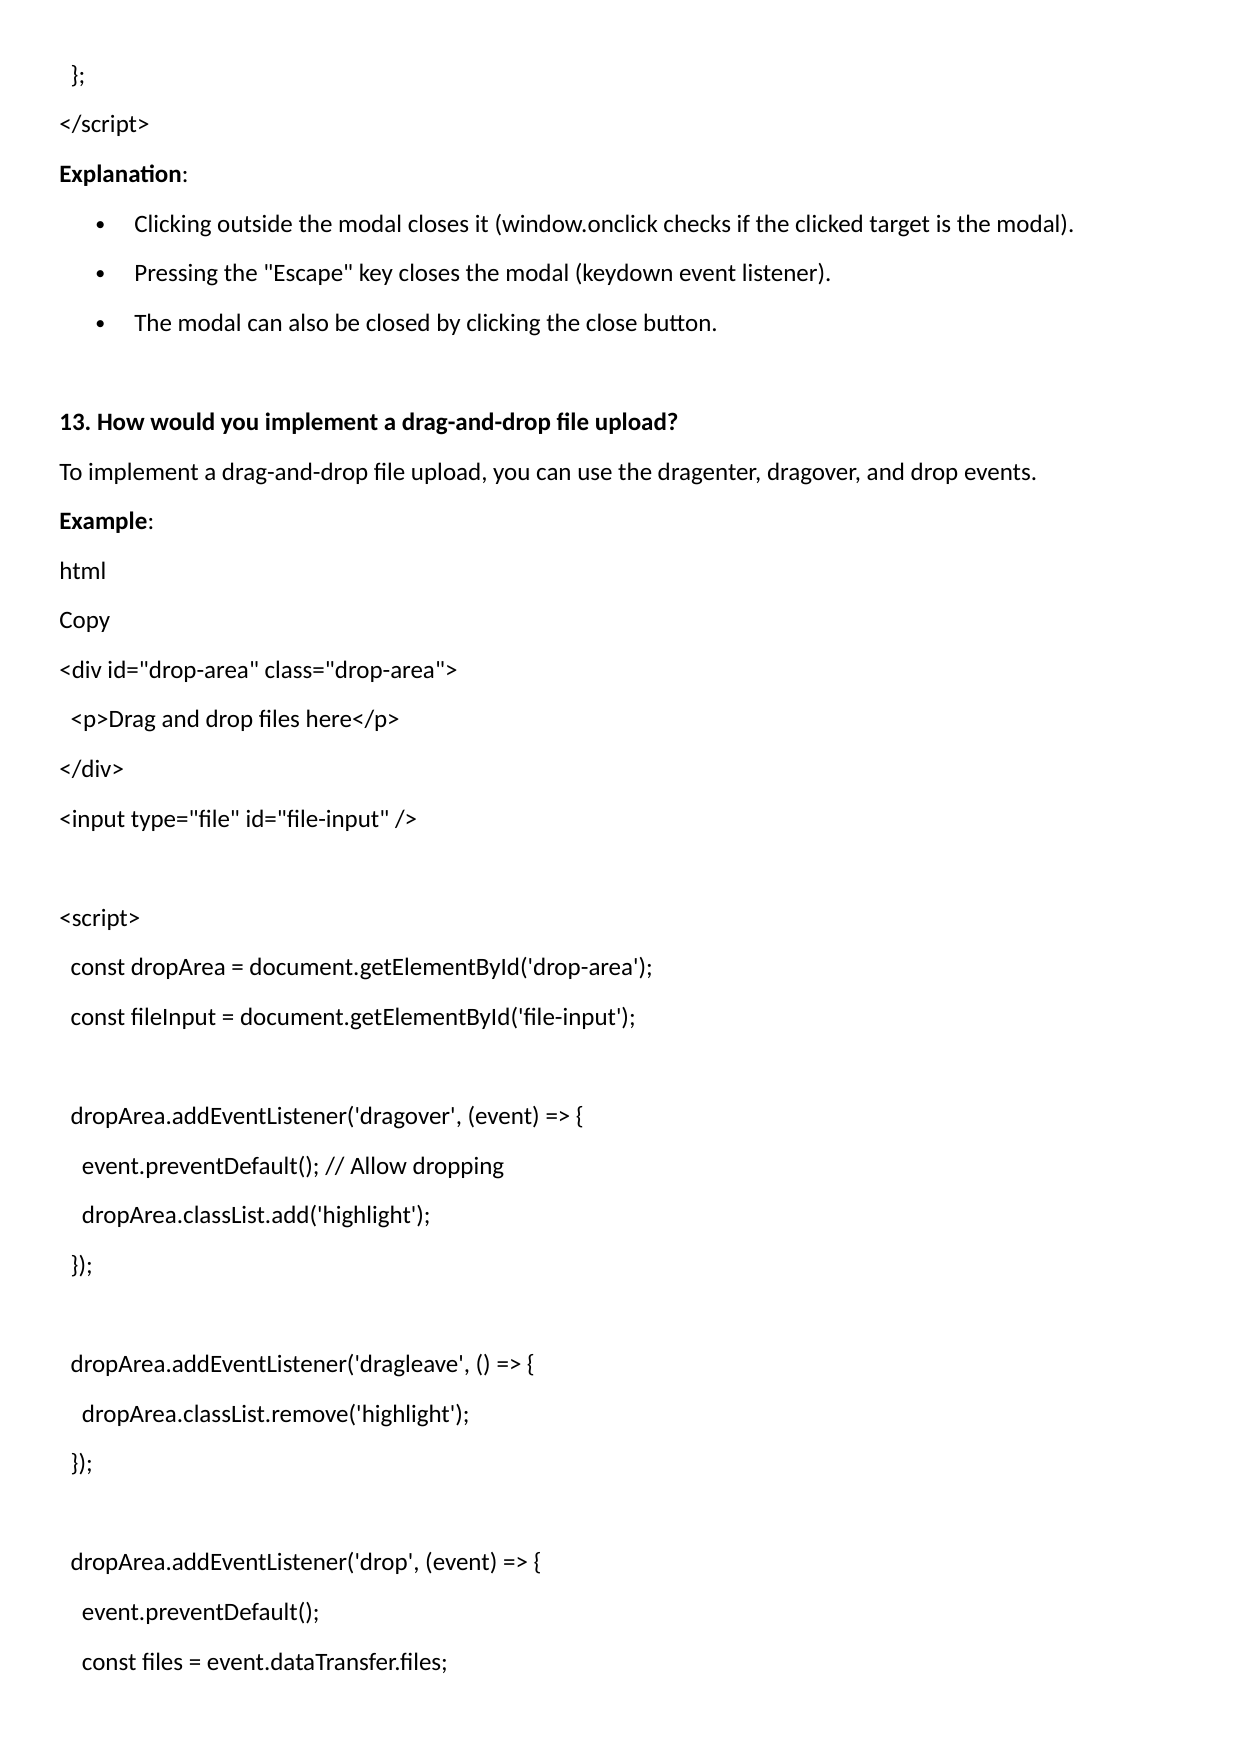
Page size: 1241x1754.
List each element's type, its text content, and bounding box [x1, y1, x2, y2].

text Explanation: [59, 158, 1181, 189]
text const dropArea = document.getElementById('drop-area'); [59, 952, 1181, 982]
list Clicking outside the modal closes it (window.onclick checks if the clicked target is the modal). [97, 208, 1181, 238]
text dropArea.addEventListener('drop', (event) => { [59, 1547, 1181, 1577]
list Pressing the "Escape" key closes the modal (keydown event listener). [97, 257, 1181, 288]
text dropArea.addEventListener('dragleave', () => { [59, 1348, 1181, 1379]
text </div> [59, 753, 1181, 784]
text </script> [59, 109, 1181, 139]
text event.preventDefault(); // Allow dropping [59, 1150, 1181, 1180]
text }); [59, 1249, 1181, 1279]
text const fileInput = document.getElementById('file-input'); [59, 1001, 1181, 1032]
text }); [59, 1447, 1181, 1478]
text html [59, 555, 1181, 585]
text Copy [59, 604, 1181, 635]
text dropArea.classList.remove('highlight'); [59, 1398, 1181, 1428]
text <div id="drop-area" class="drop-area"> [59, 654, 1181, 684]
text To implement a drag-and-drop file upload, you can use the dragenter, dragover, and drop events. [59, 456, 1181, 486]
text <p>Drag and drop files here</p> [59, 704, 1181, 734]
text dropArea.classList.add('highlight'); [59, 1199, 1181, 1230]
list The modal can also be closed by clicking the close button. [97, 307, 1181, 337]
text <script> [59, 902, 1181, 932]
text 13. How would you implement a drag-and-drop file upload? [59, 406, 1181, 437]
text Example: [59, 505, 1181, 536]
text dropArea.addEventListener('dragover', (event) => { [59, 1100, 1181, 1131]
text event.preventDefault(); [59, 1596, 1181, 1627]
text const files = event.dataTransfer.files; [59, 1646, 1181, 1676]
text <input type="file" id="file-input" /> [59, 803, 1181, 833]
text }; [59, 59, 1181, 89]
